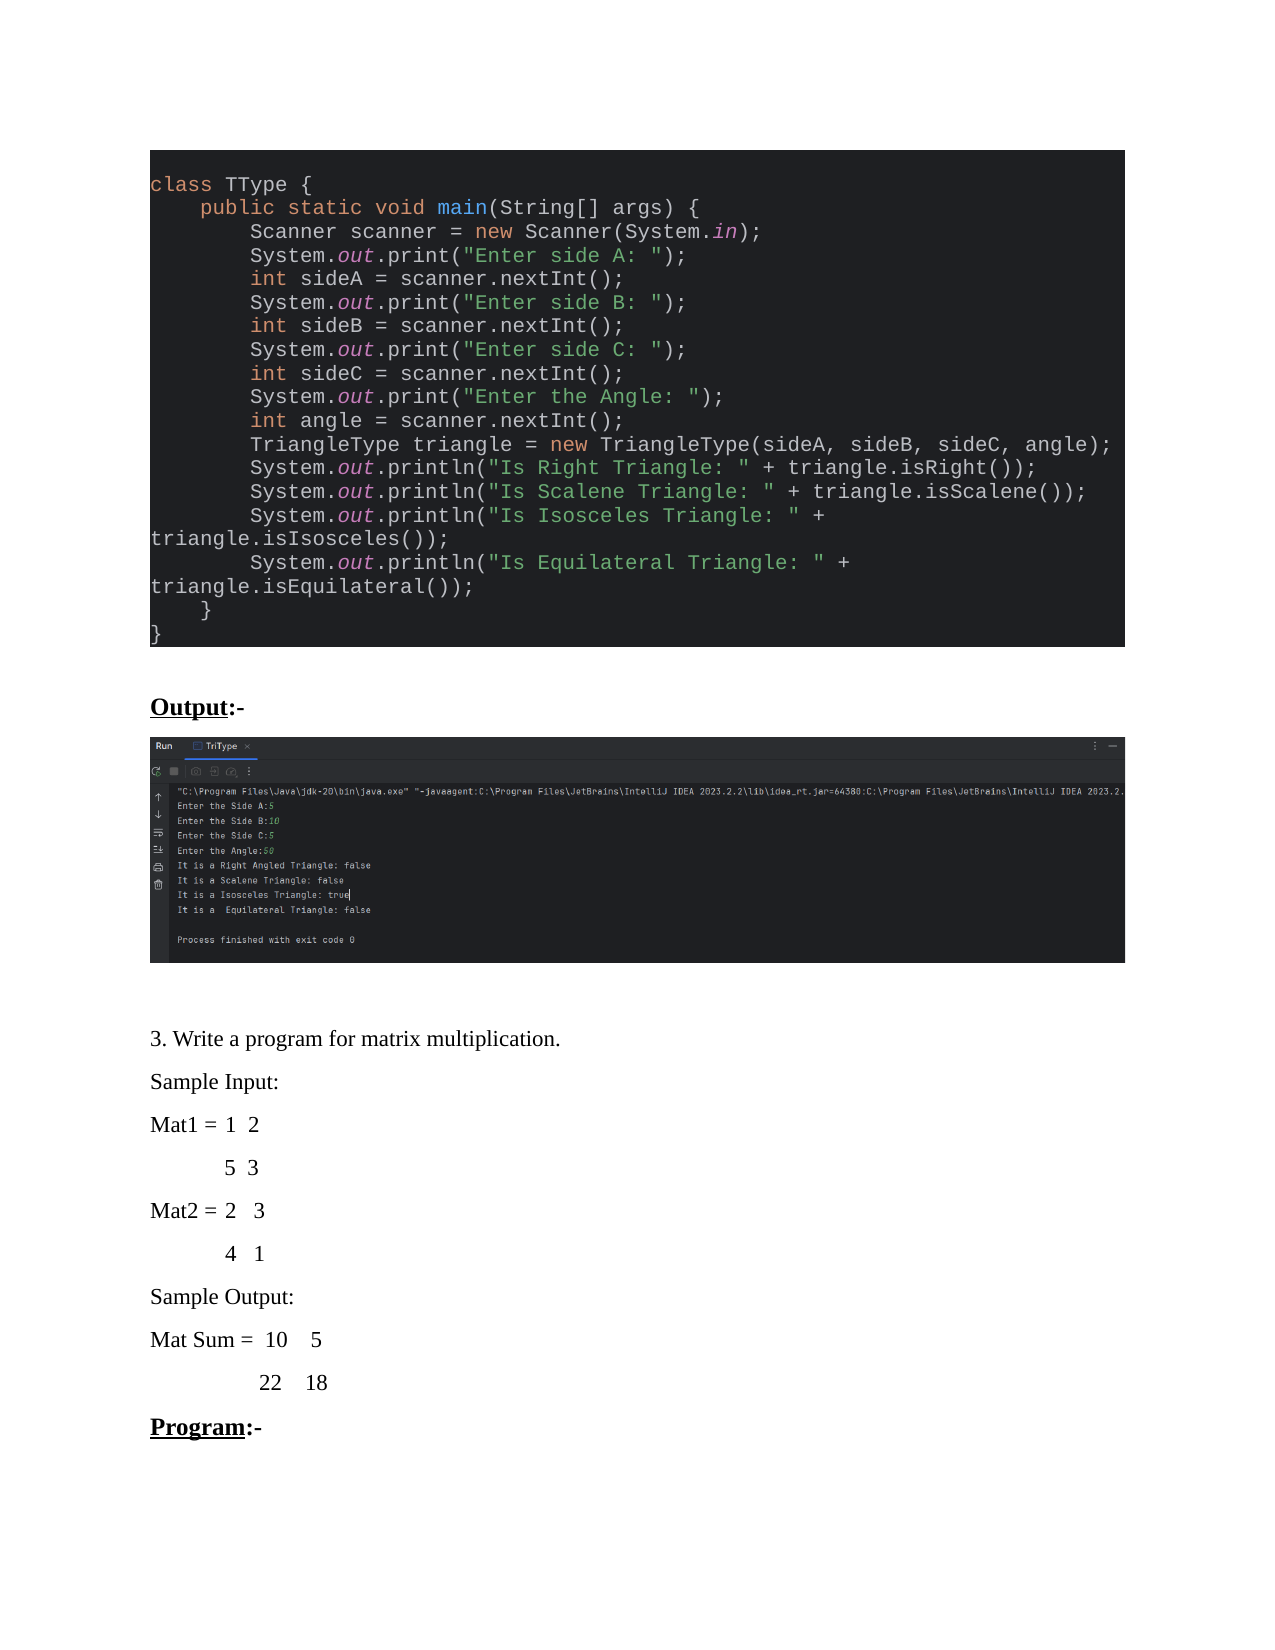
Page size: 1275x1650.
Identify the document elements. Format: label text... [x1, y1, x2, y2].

text Mat2 = 2 3 [150, 1197, 1125, 1223]
text Program:- [150, 1412, 1125, 1441]
text Mat1 = 1 2 [150, 1111, 1125, 1137]
text Sample Output: [150, 1283, 1125, 1309]
text Sample Input: [150, 1068, 1125, 1094]
text Mat Sum = 10 5 [150, 1326, 1125, 1352]
text 22 18 [150, 1369, 1125, 1396]
text 3. Write a program for matrix multiplication. [150, 1025, 1125, 1051]
text 4 1 [150, 1240, 1125, 1266]
text Output:- [150, 692, 1125, 721]
text 5 3 [150, 1154, 1125, 1180]
picture [150, 737, 1125, 963]
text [150, 150, 1125, 647]
